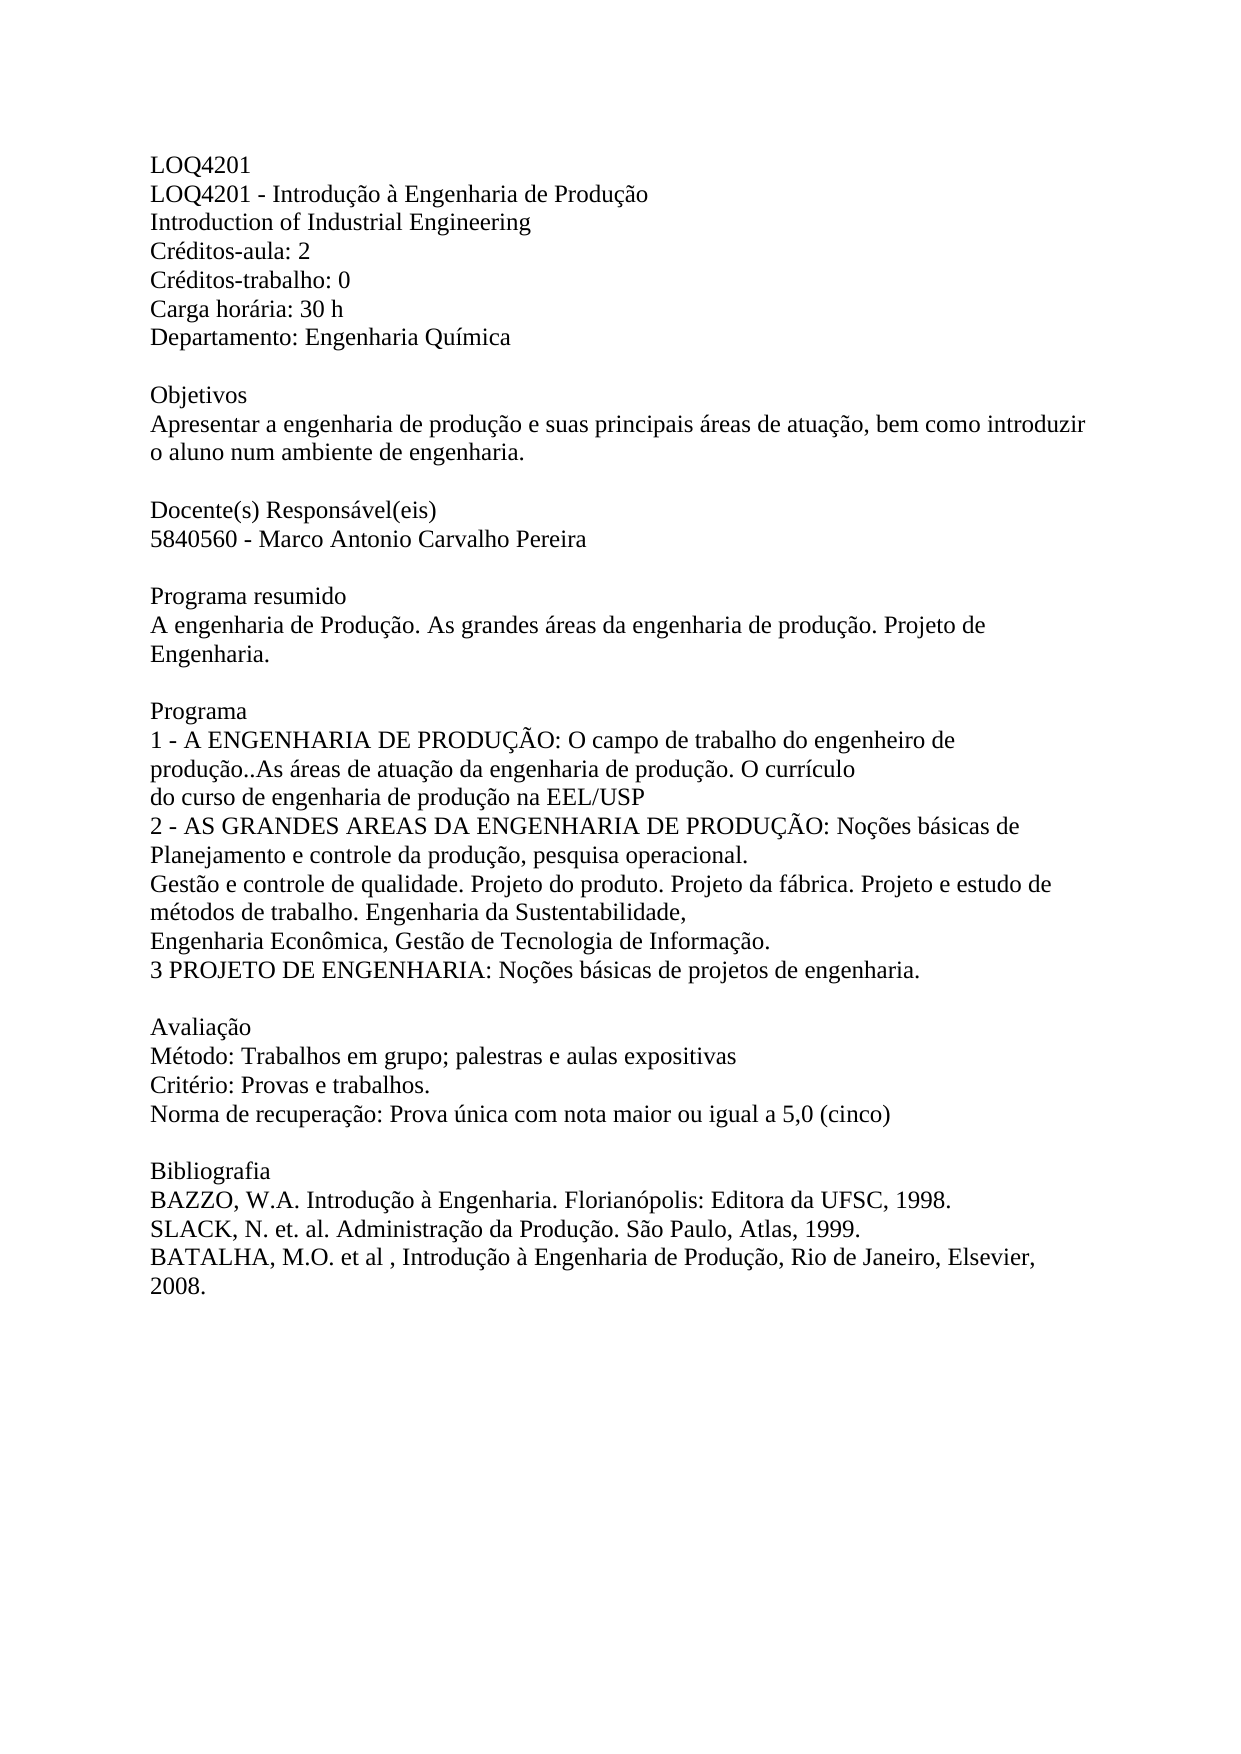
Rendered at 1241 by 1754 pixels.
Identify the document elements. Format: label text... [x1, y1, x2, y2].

text Créditos-trabalho: 0 [150, 265, 1090, 294]
text Departamento: Engenharia Química [150, 322, 1090, 351]
text BATALHA, M.O. et al , Introdução à Engenharia de Produção, Rio de Janeiro, Elsevier, 2008. [150, 1242, 1090, 1300]
text Objetivos [150, 380, 1090, 409]
text Programa resumido [150, 581, 1090, 610]
text do curso de engenharia de produção na EEL/USP [150, 782, 1090, 811]
text BAZZO, W.A. Introdução à Engenharia. Florianópolis: Editora da UFSC, 1998. [150, 1185, 1090, 1214]
text Gestão e controle de qualidade. Projeto do produto. Projeto da fábrica. Projeto e estudo de métodos de trabalho. Engenharia da Sustentabilidade, [150, 869, 1090, 926]
text A engenharia de Produção. As grandes áreas da engenharia de produção. Projeto de Engenharia. [150, 610, 1090, 667]
text Programa [150, 696, 1090, 725]
text Carga horária: 30 h [150, 294, 1090, 322]
text Método: Trabalhos em grupo; palestras e aulas expositivas [150, 1041, 1090, 1070]
text 2 - AS GRANDES AREAS DA ENGENHARIA DE PRODUÇÃO: Noções básicas de Planejamento e controle da produção, pesquisa operacional. [150, 811, 1090, 869]
text Bibliografia [150, 1156, 1090, 1185]
text 5840560 - Marco Antonio Carvalho Pereira [150, 524, 1090, 552]
text Introduction of Industrial Engineering [150, 207, 1090, 236]
text Apresentar a engenharia de produção e suas principais áreas de atuação, bem como introduzir o aluno num ambiente de engenharia. [150, 409, 1090, 466]
text Critério: Provas e trabalhos. [150, 1070, 1090, 1099]
text Créditos-aula: 2 [150, 236, 1090, 265]
text Engenharia Econômica, Gestão de Tecnologia de Informação. [150, 926, 1090, 955]
text Avaliação [150, 1012, 1090, 1041]
text LOQ4201 [150, 150, 1090, 179]
text Norma de recuperação: Prova única com nota maior ou igual a 5,0 (cinco) [150, 1099, 1090, 1127]
text SLACK, N. et. al. Administração da Produção. São Paulo, Atlas, 1999. [150, 1214, 1090, 1242]
text 3 PROJETO DE ENGENHARIA: Noções básicas de projetos de engenharia. [150, 955, 1090, 984]
text 1 - A ENGENHARIA DE PRODUÇÃO: O campo de trabalho do engenheiro de produção..As áreas de atuação da engenharia de produção. O currículo [150, 725, 1090, 782]
text LOQ4201 - Introdução à Engenharia de Produção [150, 179, 1090, 207]
text Docente(s) Responsável(eis) [150, 495, 1090, 524]
